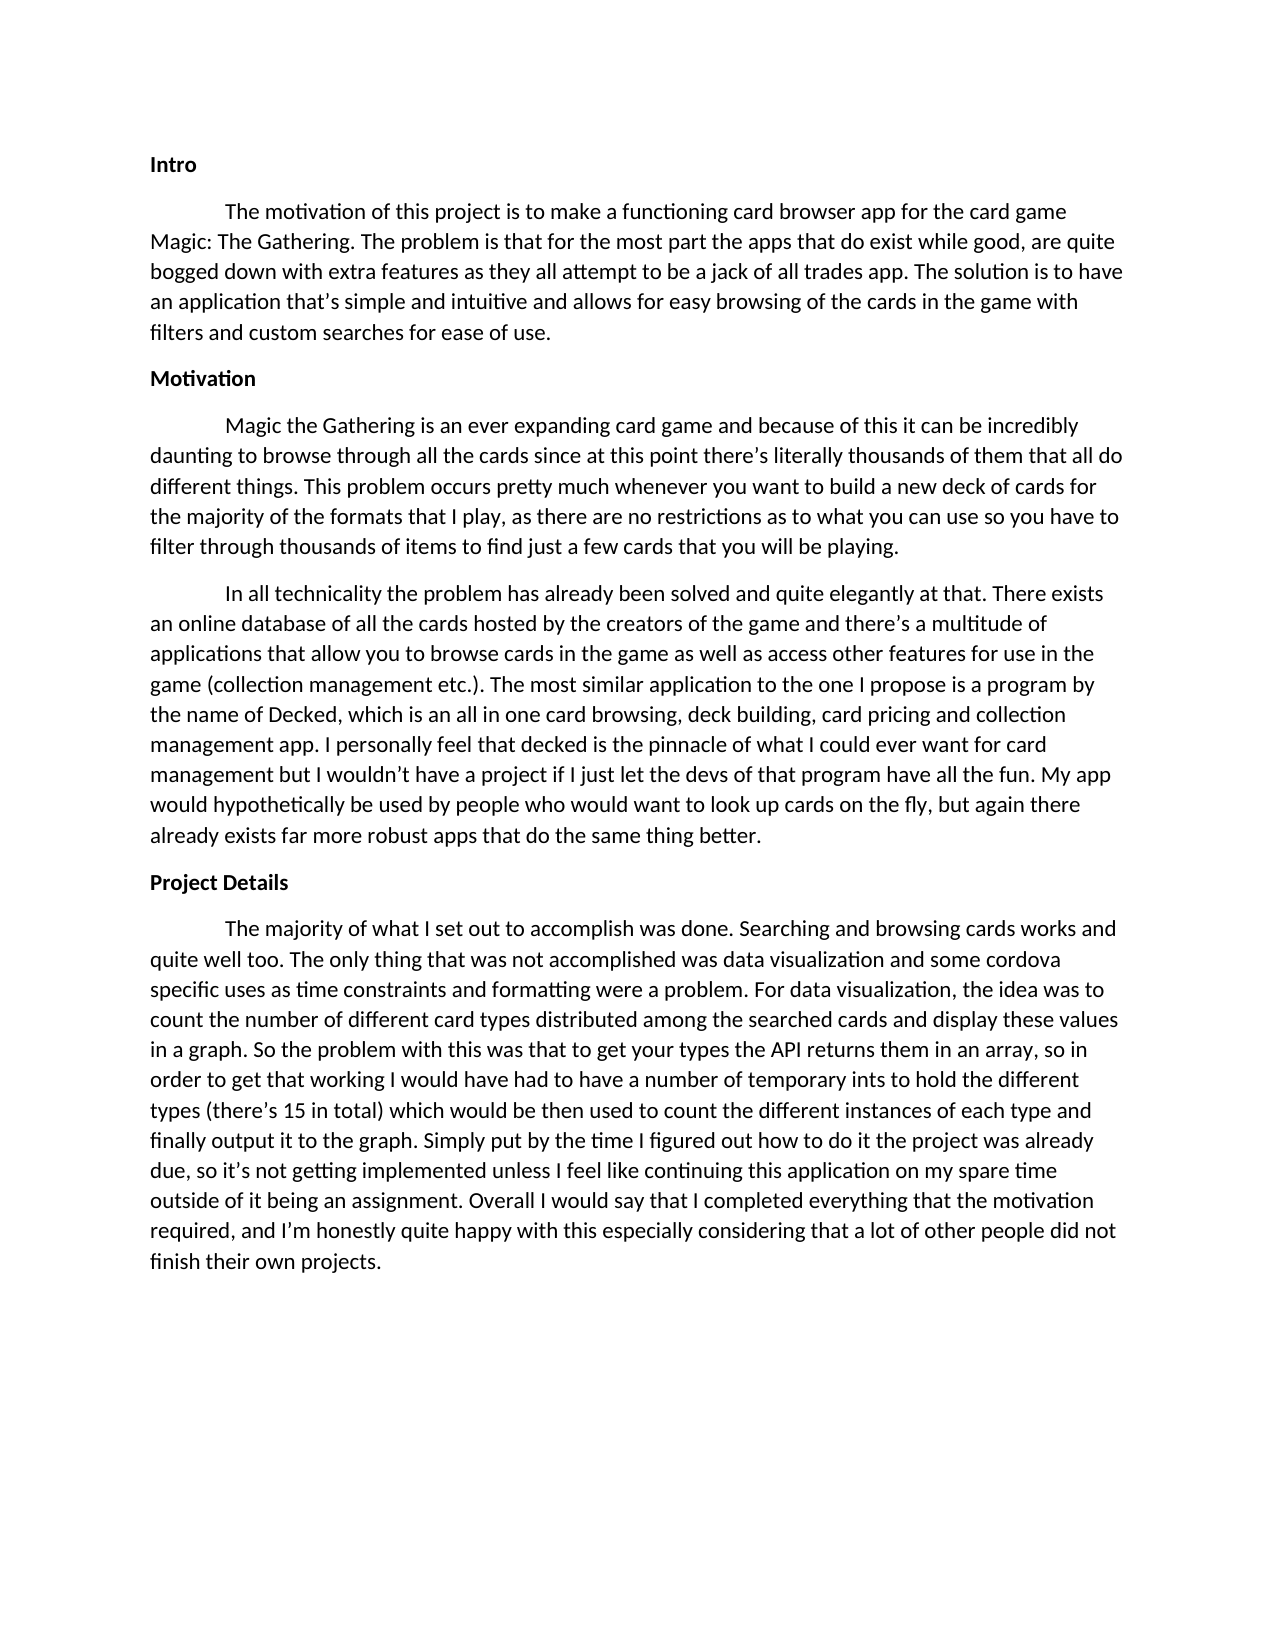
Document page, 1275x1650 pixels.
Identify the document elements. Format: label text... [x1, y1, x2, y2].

text In all technicality the problem has already been solved and quite elegantly at that. There exists an online database of all the cards hosted by the creators of the game and there’s a multitude of applications that allow you to browse cards in the game as well as access other features for use in the game (collection management etc.). The most similar application to the one I propose is a program by the name of Decked, which is an all in one card browsing, deck building, card pricing and collection management app. I personally feel that decked is the pinnacle of what I could ever want for card management but I wouldn’t have a project if I just let the devs of that program have all the fun. My app would hypothetically be used by people who would want to look up cards on the fly, but again there already exists far more robust apps that do the same thing better. [150, 579, 1125, 849]
text The majority of what I set out to accomplish was done. Searching and browsing cards works and quite well too. The only thing that was not accomplished was data visualization and some cordova specific uses as time constraints and formatting were a problem. For data visualization, the idea was to count the number of different card types distributed among the searched cards and display these values in a graph. So the problem with this was that to get your types the API returns them in an array, so in order to get that working I would have had to have a number of temporary ints to hold the different types (there’s 15 in total) which would be then used to count the different instances of each type and finally output it to the graph. Simply put by the time I figured out how to do it the project was already due, so it’s not getting implemented unless I feel like continuing this application on my spare time outside of it being an assignment. Overall I would say that I completed everything that the motivation required, and I’m honestly quite happy with this especially considering that a lot of other people did not finish their own projects. [150, 914, 1125, 1275]
text Magic the Gathering is an ever expanding card game and because of this it can be incredibly daunting to browse through all the cards since at this point there’s literally thousands of them that all do different things. This problem occurs pretty much whenever you want to build a new deck of cards for the majority of the formats that I play, as there are no restrictions as to what you can use so you have to filter through thousands of items to find just a few cards that you will be playing. [150, 411, 1125, 560]
text Project Details [150, 868, 1125, 896]
text Intro [150, 150, 1125, 178]
text Motivation [150, 364, 1125, 393]
text The motivation of this project is to make a functioning card browser app for the card game Magic: The Gathering. The problem is that for the most part the apps that do exist while good, are quite bogged down with extra features as they all attempt to be a jack of all trades app. The solution is to have an application that’s simple and intuitive and allows for easy browsing of the cards in the game with filters and custom searches for ease of use. [150, 197, 1125, 346]
